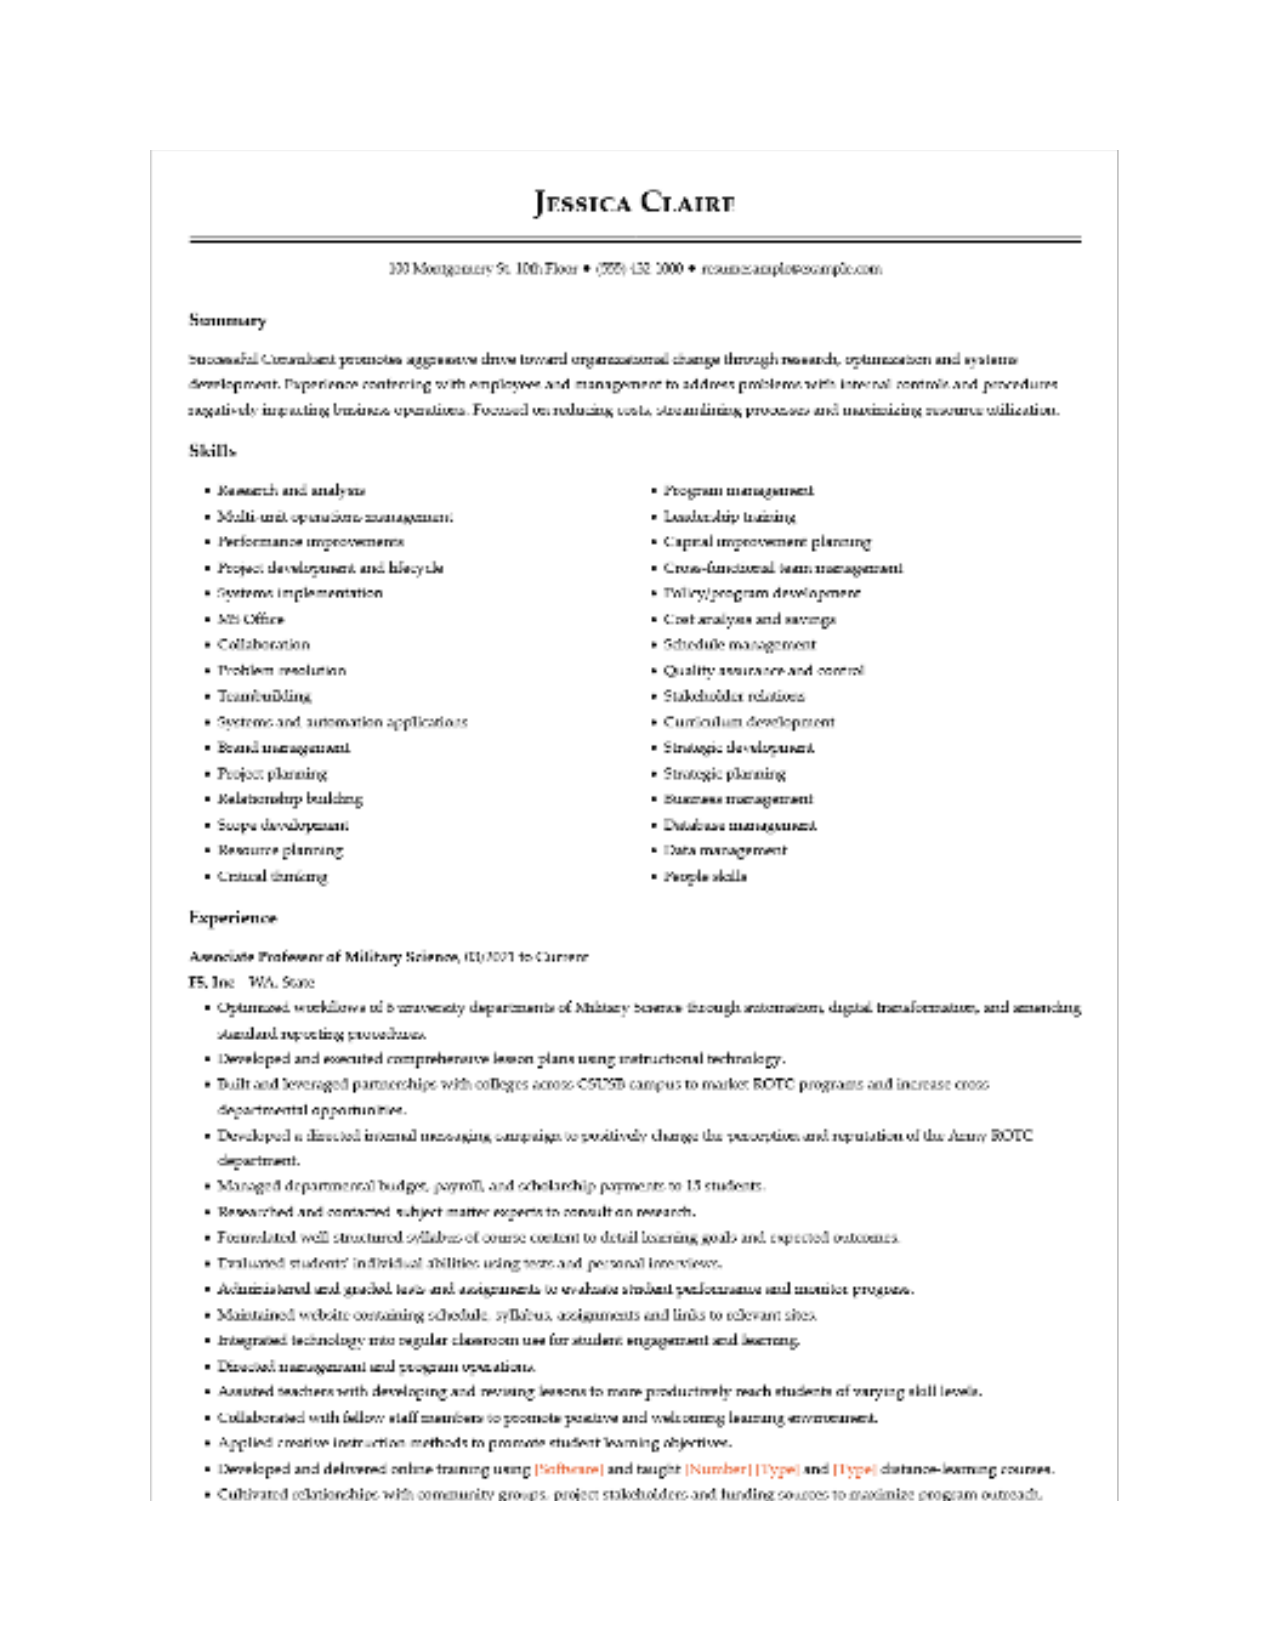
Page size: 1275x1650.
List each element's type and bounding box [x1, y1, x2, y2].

picture [150, 150, 1121, 1501]
